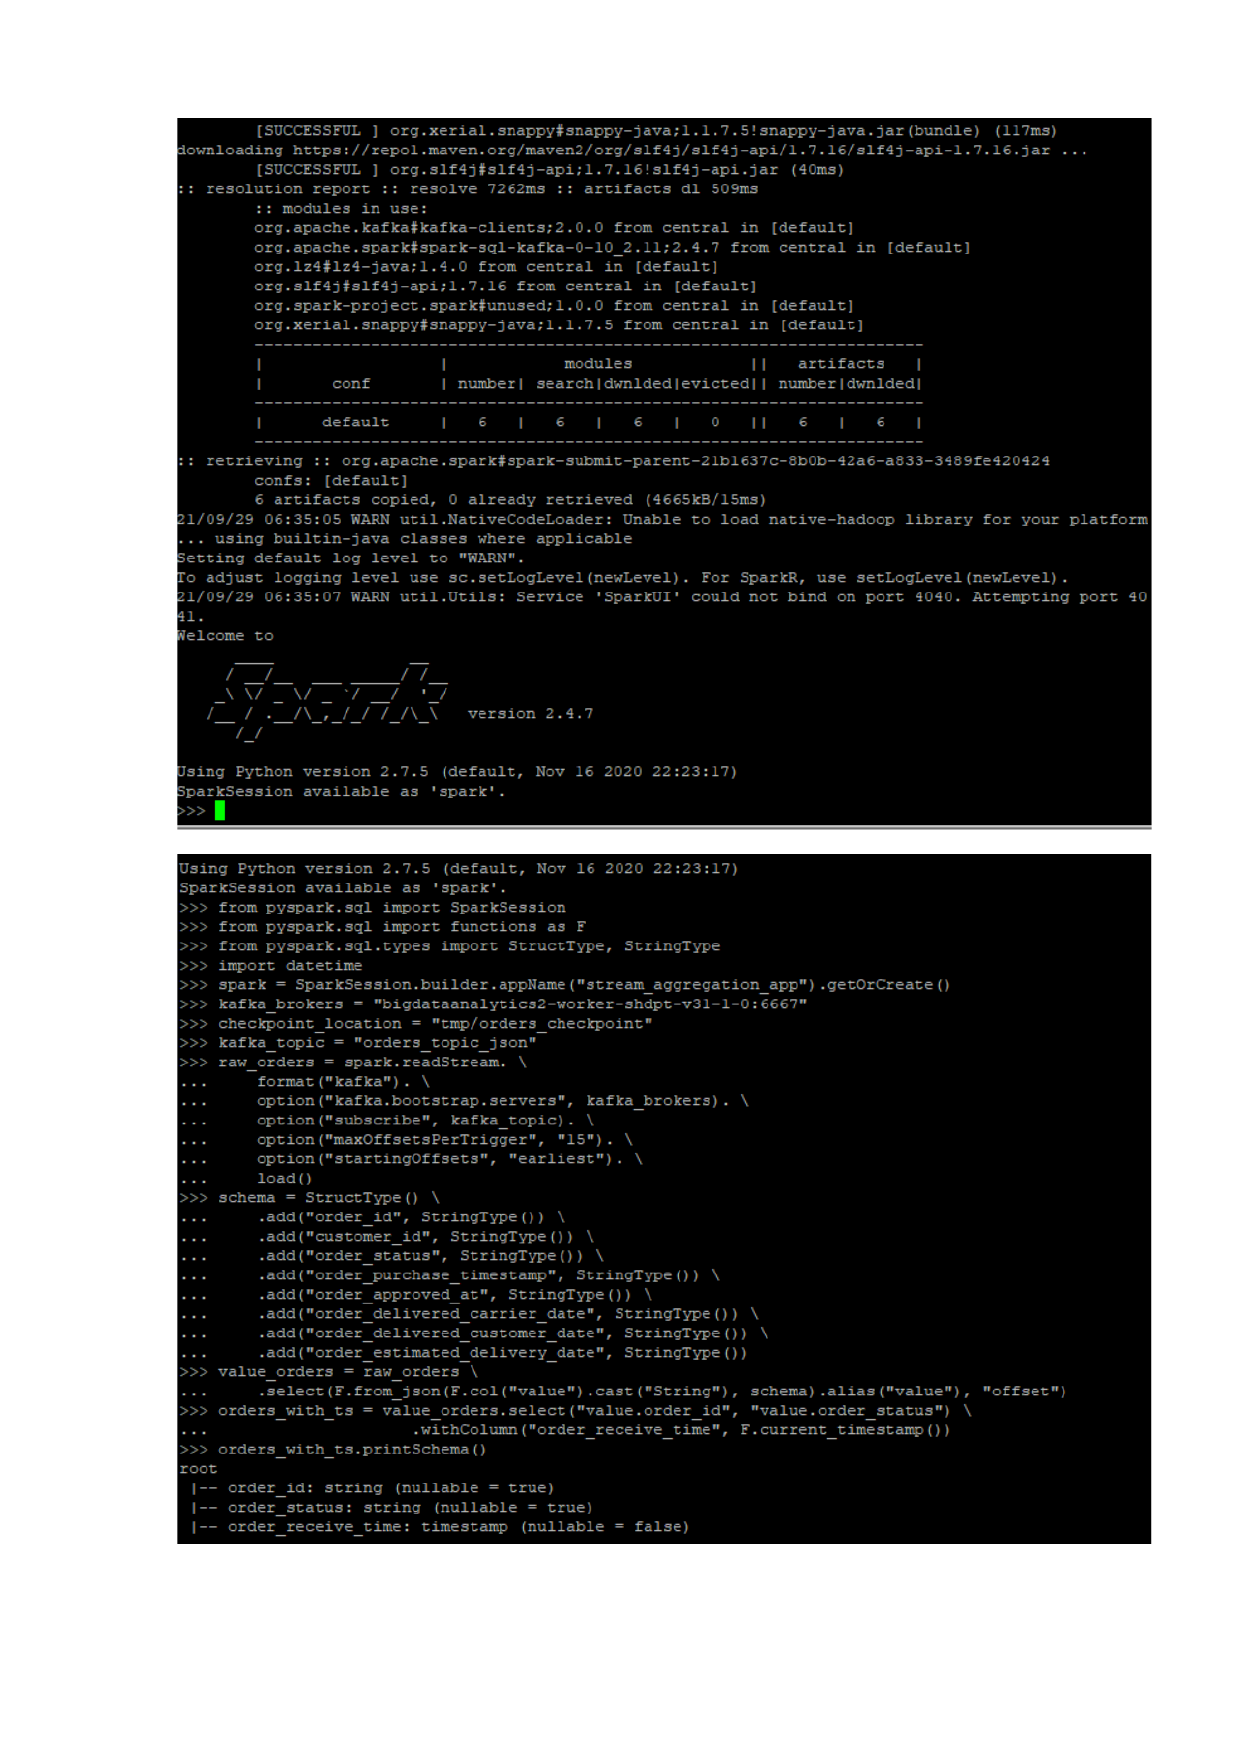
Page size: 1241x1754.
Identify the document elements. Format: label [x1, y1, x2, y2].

picture [177, 118, 1152, 830]
picture [177, 854, 1152, 1544]
